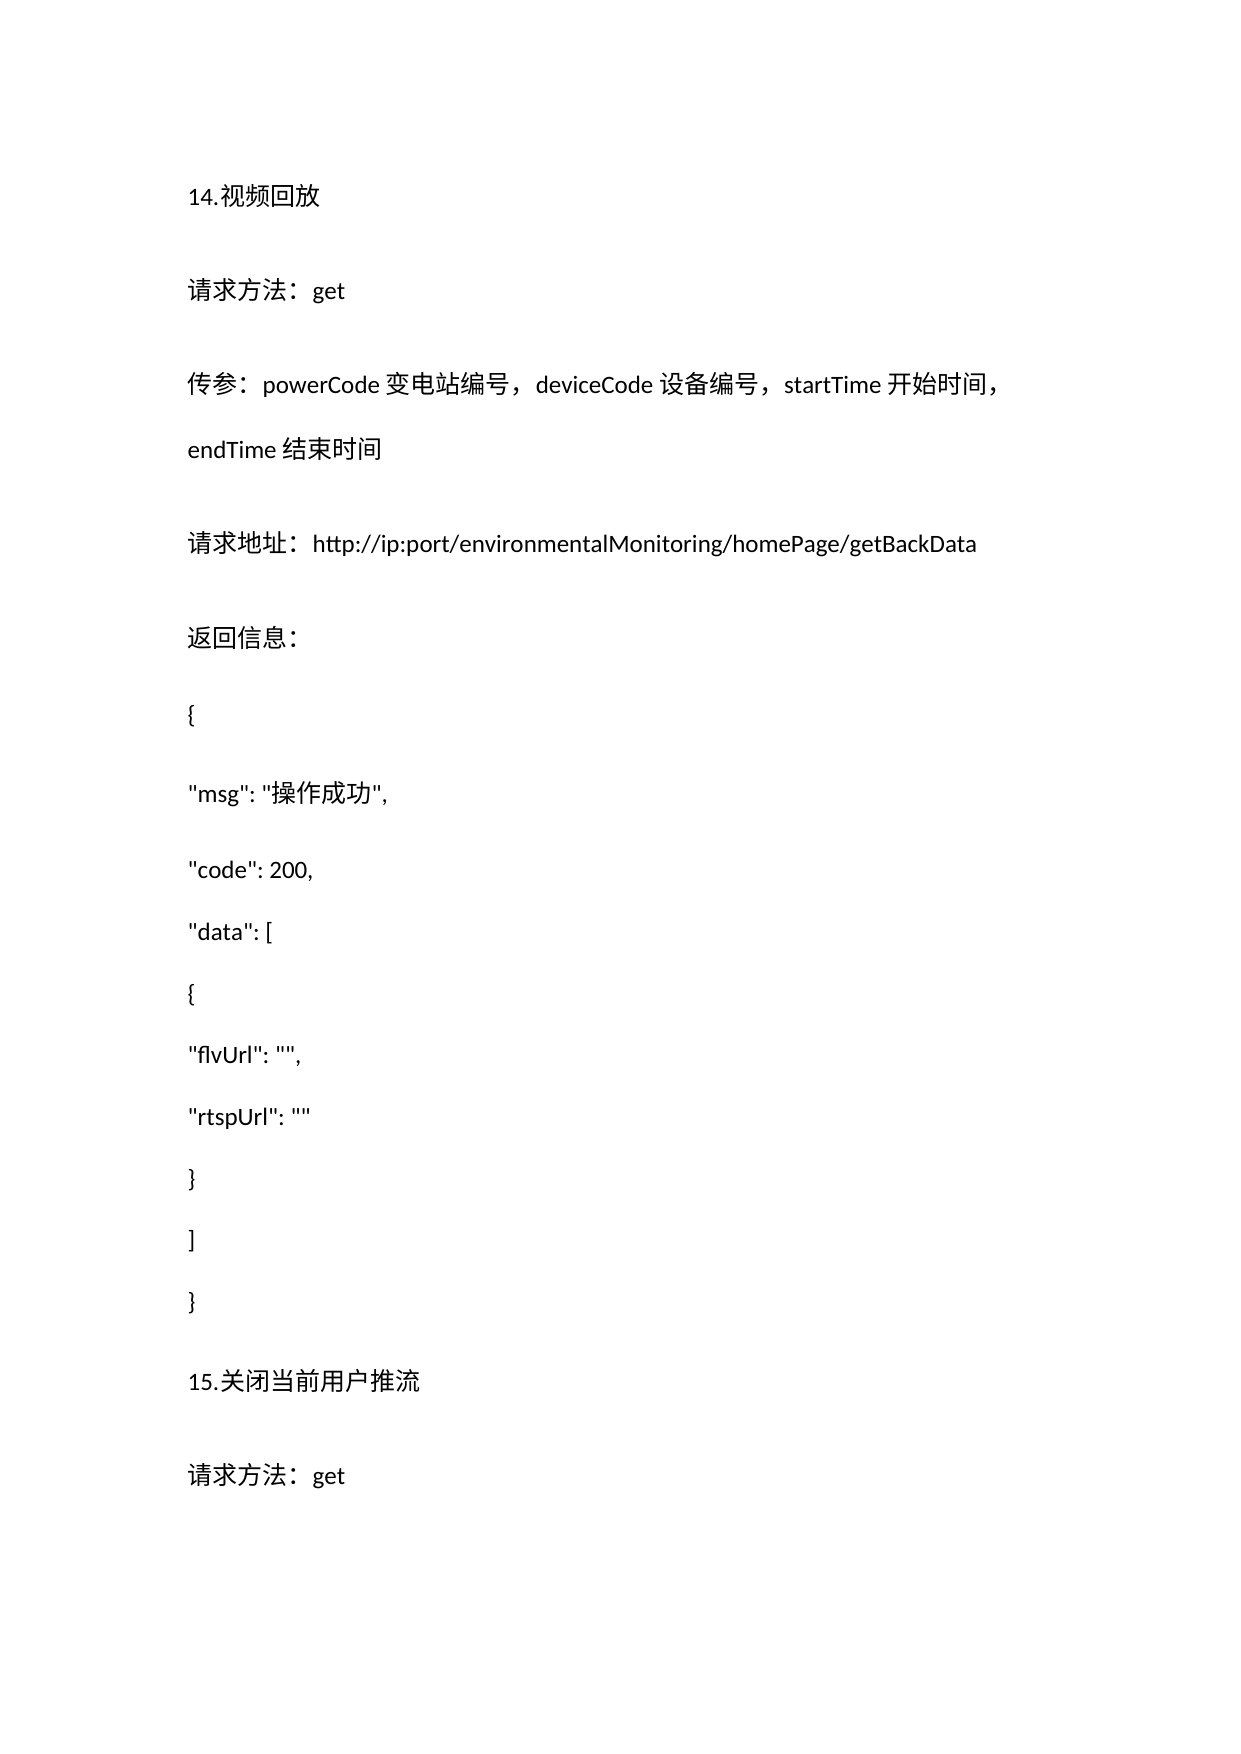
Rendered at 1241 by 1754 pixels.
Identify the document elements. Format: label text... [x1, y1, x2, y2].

text { [187, 698, 1053, 730]
list 关闭当前用户推流 [187, 1347, 1053, 1412]
text 请求方法：get [187, 1441, 1053, 1506]
text 请求地址：http://ip:port/environmentalMonitoring/homePage/getBackData [187, 509, 1053, 574]
text { [187, 977, 1053, 1009]
text "rtspUrl": "" [187, 1100, 1053, 1133]
text ] [187, 1224, 1053, 1256]
text "code": 200, [187, 854, 1053, 886]
text "flvUrl": "", [187, 1039, 1053, 1071]
text } [187, 1162, 1053, 1194]
text } [187, 1285, 1053, 1318]
text 传参：powerCode 变电站编号，deviceCode 设备编号，startTime 开始时间，endTime 结束时间 [187, 350, 1053, 480]
list 视频回放 [187, 162, 1053, 227]
text 返回信息： [187, 604, 1053, 669]
text 请求方法：get [187, 256, 1053, 321]
text "data": [ [187, 915, 1053, 948]
text "msg": "操作成功", [187, 759, 1053, 824]
